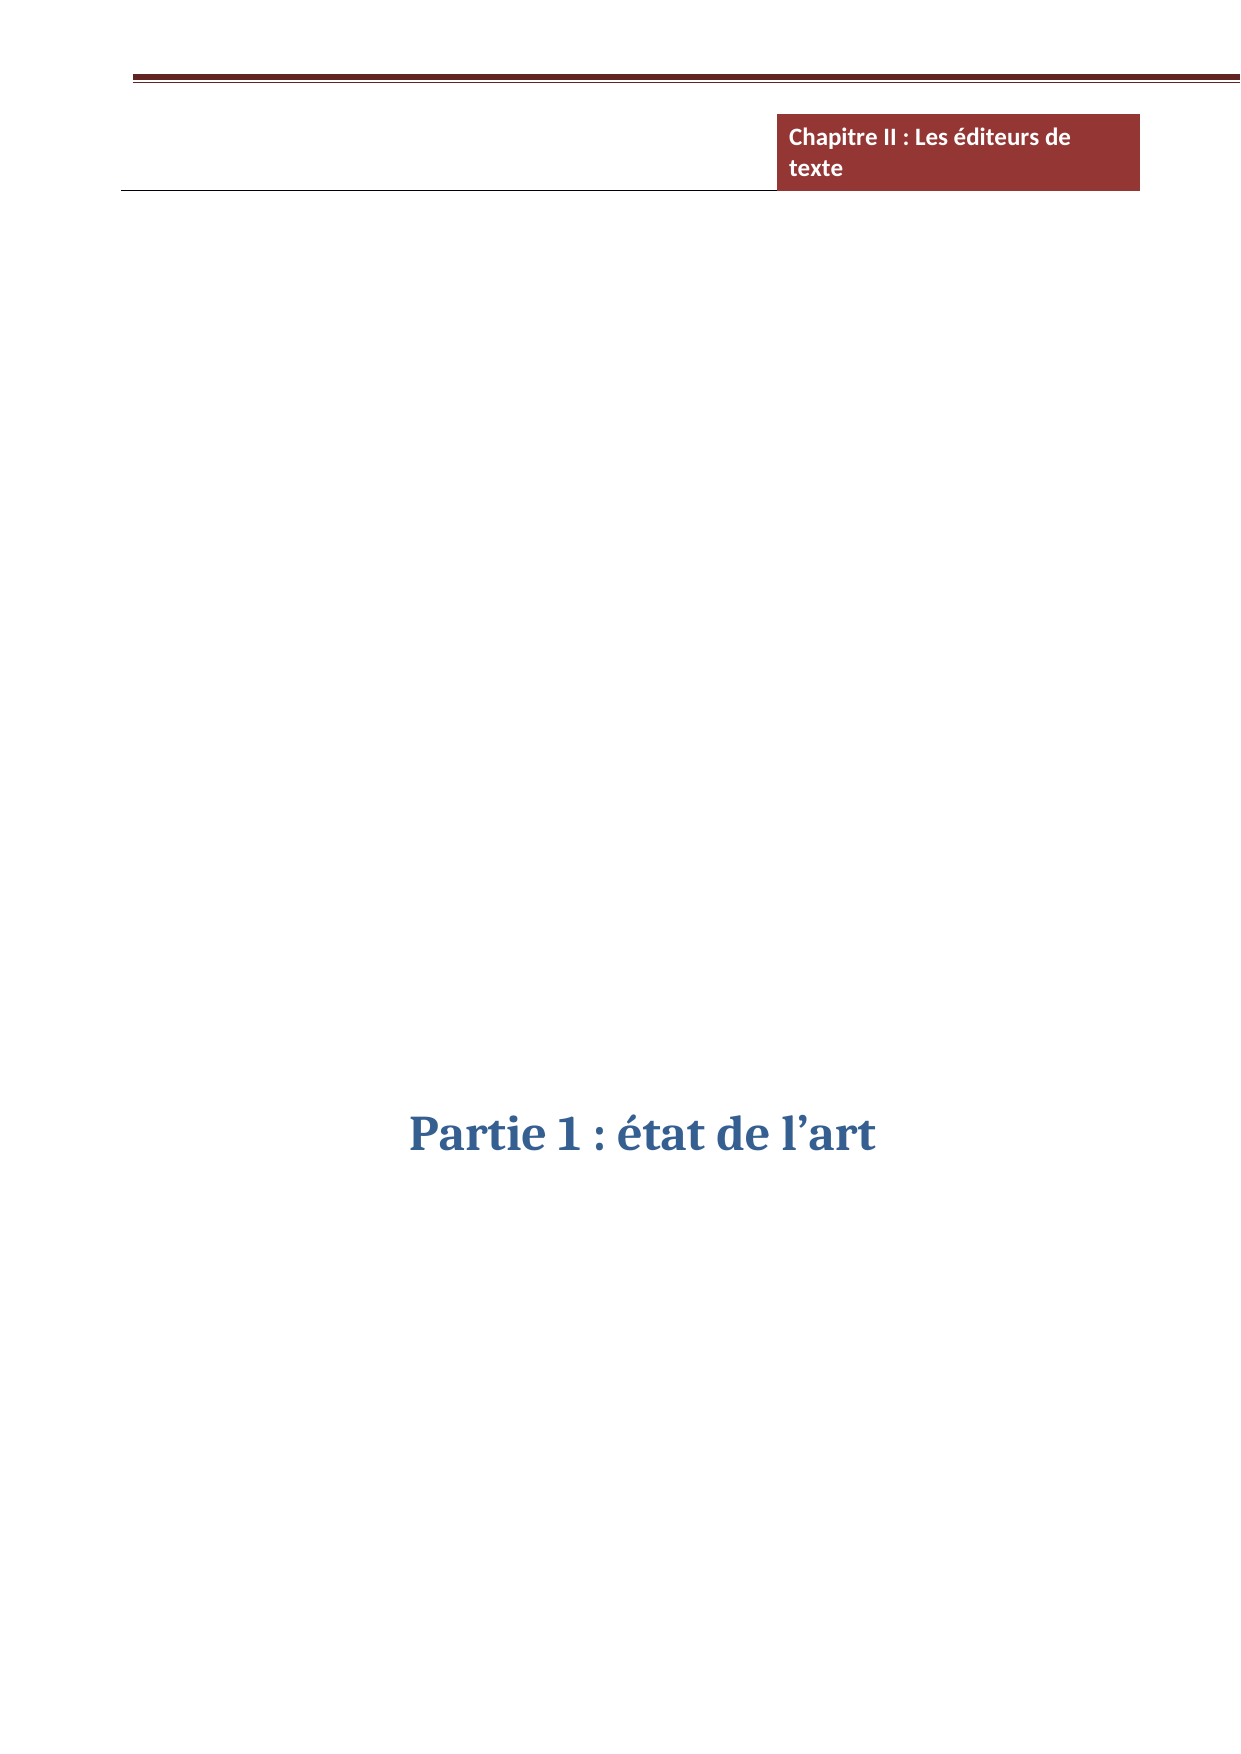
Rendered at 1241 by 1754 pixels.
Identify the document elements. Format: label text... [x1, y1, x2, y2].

subtitle Partie 1 : état de l’art [133, 1105, 1152, 1163]
